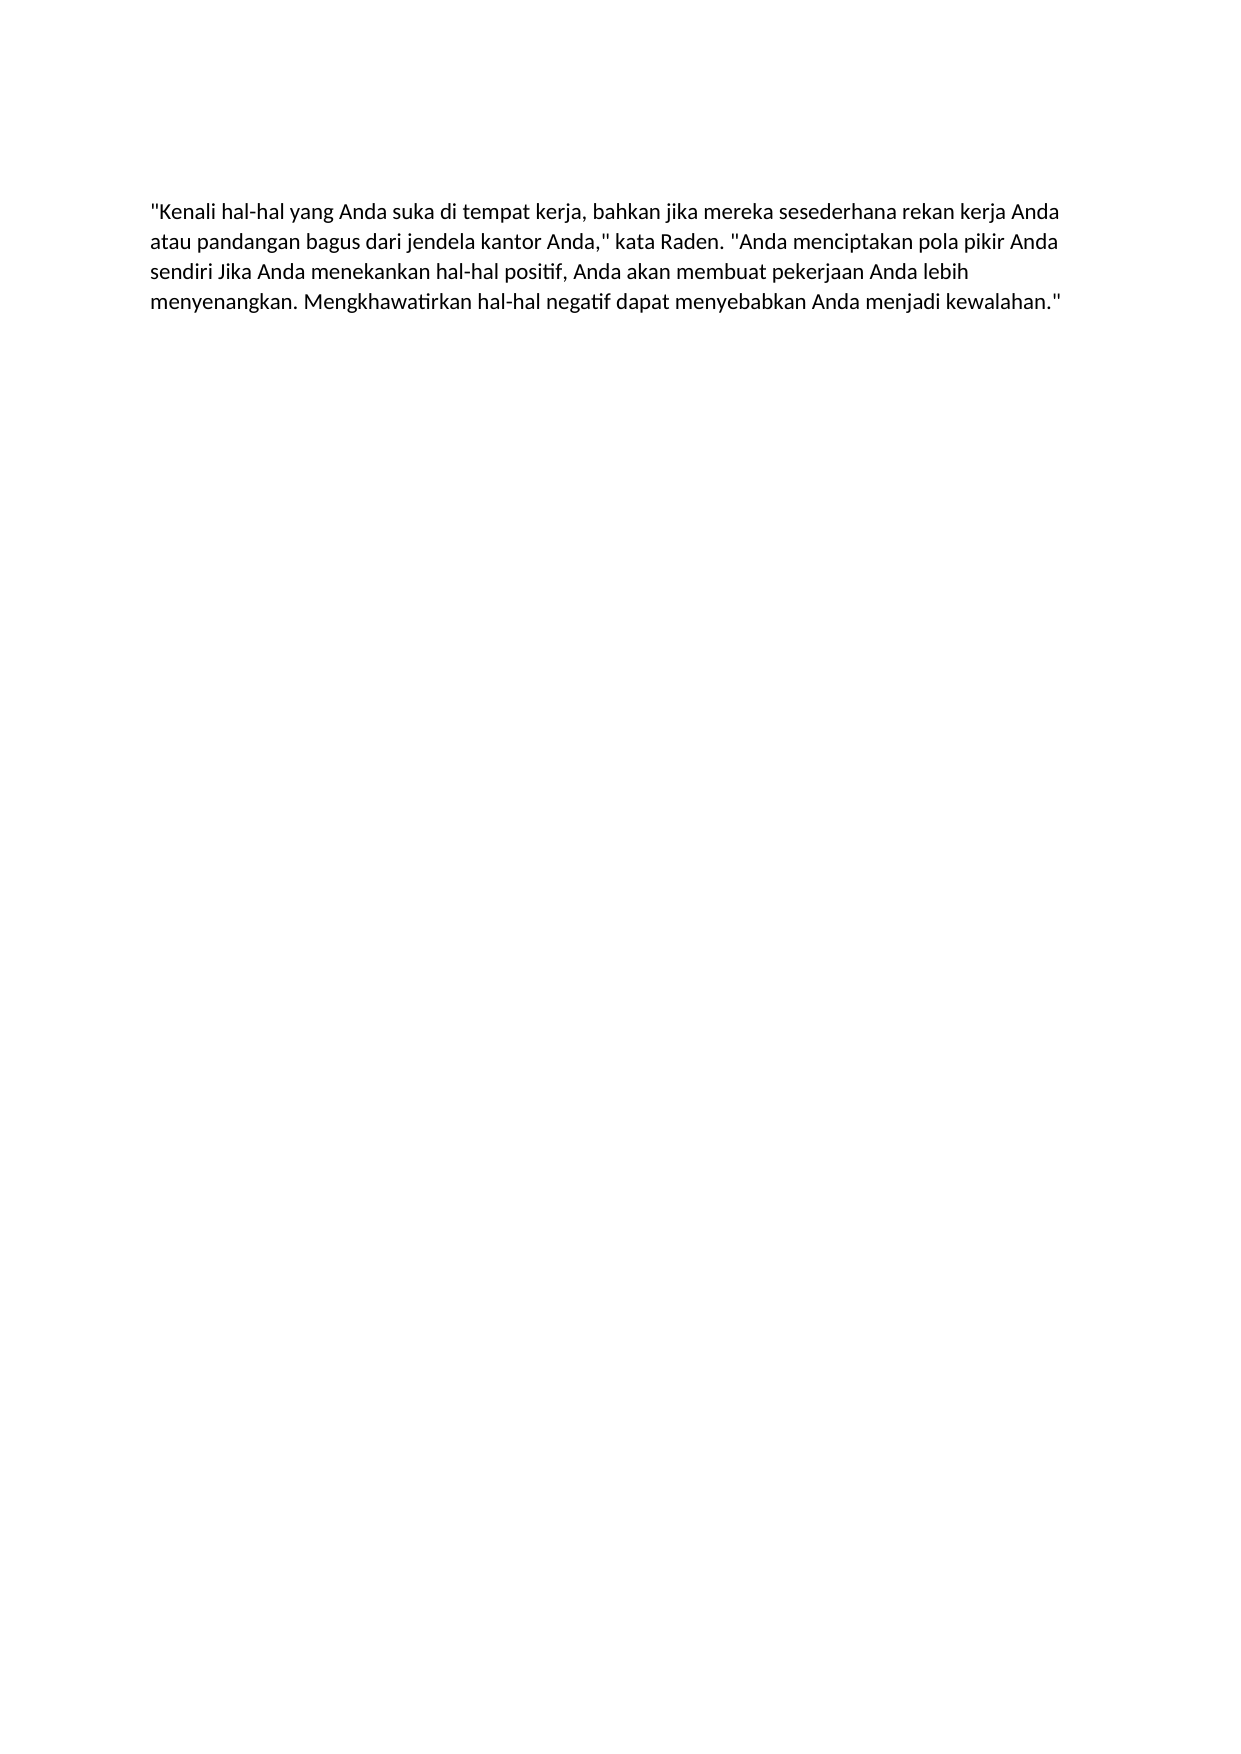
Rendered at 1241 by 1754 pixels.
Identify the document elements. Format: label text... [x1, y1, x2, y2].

text "Kenali hal-hal yang Anda suka di tempat kerja, bahkan jika mereka sesederhana rekan kerja Anda atau pandangan bagus dari jendela kantor Anda," kata Raden. "Anda menciptakan pola pikir Anda sendiri Jika Anda menekankan hal-hal positif, Anda akan membuat pekerjaan Anda lebih menyenangkan. Mengkhawatirkan hal-hal negatif dapat menyebabkan Anda menjadi kewalahan." [150, 197, 1090, 316]
